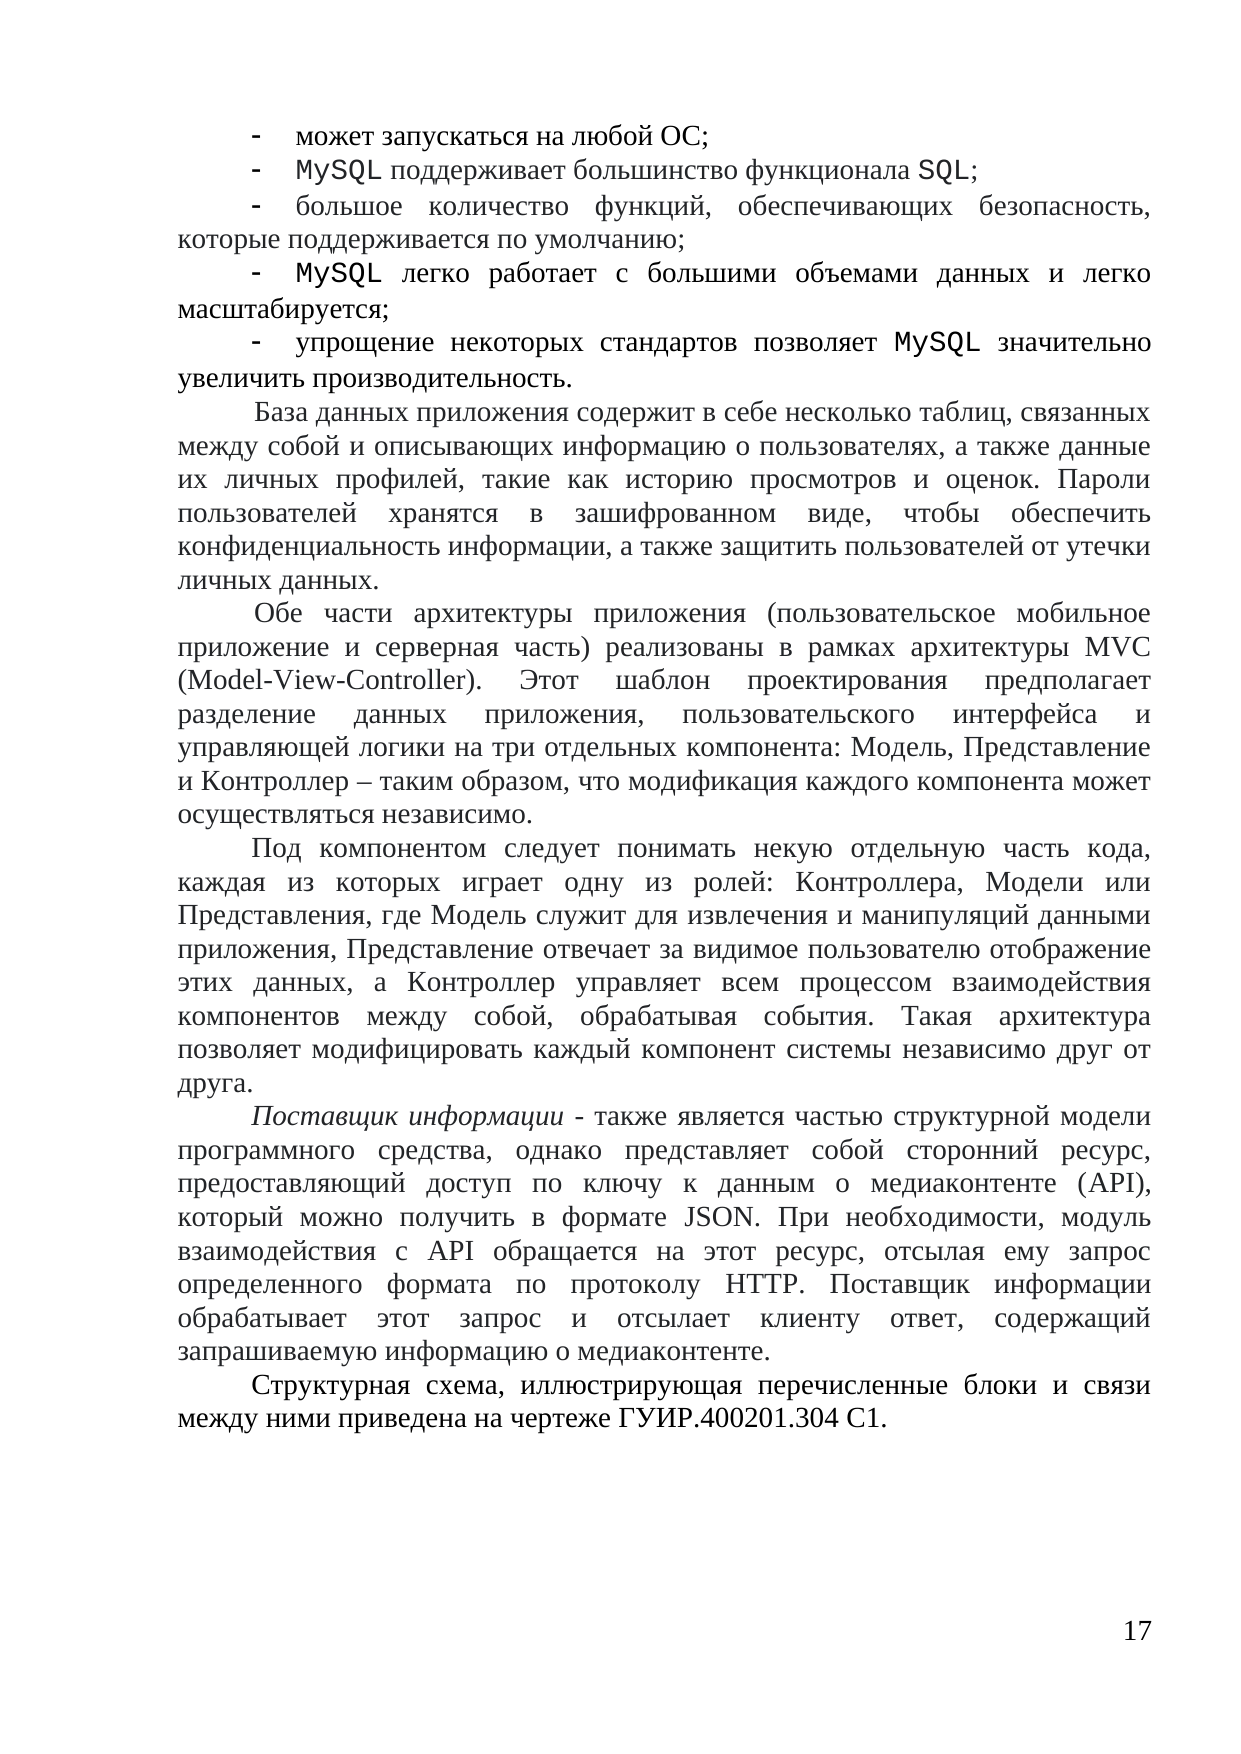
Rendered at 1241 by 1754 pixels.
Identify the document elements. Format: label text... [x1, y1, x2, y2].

text MySQL легко работает с большими объемами данных и легко масштабируется; [177, 255, 1152, 324]
text упрощение некоторых стандартов позволяет MySQL значительно увеличить производительность. [177, 324, 1152, 394]
text Обе части архитектуры приложения (пользовательское мобильное приложение и серверная часть) реализованы в рамках архитектуры MVC (Model-View-Controller). Этот шаблон проектирования предполагает разделение данных приложения, пользовательского интерфейса и управляющей логики на три отдельных компонента: Модель, Представление и Контроллер – таким образом, что модификация каждого компонента может осуществляться независимо. [177, 595, 1152, 830]
text большое количество функций, обеспечивающих безопасность, которые поддерживается по умолчанию; [177, 188, 1152, 255]
text MySQL поддерживает большинство функционала SQL; [177, 152, 1152, 188]
text может запускаться на любой ОС; [177, 118, 1152, 152]
text Структурная схема, иллюстрирующая перечисленные блоки и связи между ними приведена на чертеже ГУИР.400201.304 С1. [177, 1367, 1152, 1434]
text База данных приложения содержит в себе несколько таблиц, связанных между собой и описывающих информацию о пользователях, а также данные их личных профилей, такие как историю просмотров и оценок. Пароли пользователей хранятся в зашифрованном виде, чтобы обеспечить конфиденциальность информации, а также защитить пользователей от утечки личных данных. [177, 394, 1152, 595]
text Поставщик информации - также является частью структурной модели программного средства, однако представляет собой сторонний ресурс, предоставляющий доступ по ключу к данным о медиаконтенте (API), который можно получить в формате JSON. При необходимости, модуль взаимодействия с API обращается на этот ресурс, отсылая ему запрос определенного формата по протоколу HTTP. Поставщик информации обрабатывает этот запрос и отсылает клиенту ответ, содержащий запрашиваемую информацию о медиаконтенте. [177, 1098, 1152, 1367]
text Под компонентом следует понимать некую отдельную часть кода, каждая из которых играет одну из ролей: Контроллера, Модели или Представления, где Модель служит для извлечения и манипуляций данными приложения, Представление отвечает за видимое пользователю отображение этих данных, а Контроллер управляет всем процессом взаимодействия компонентов между собой, обрабатывая события. Такая архитектура позволяет модифицировать каждый компонент системы независимо друг от друга. [177, 830, 1152, 1098]
